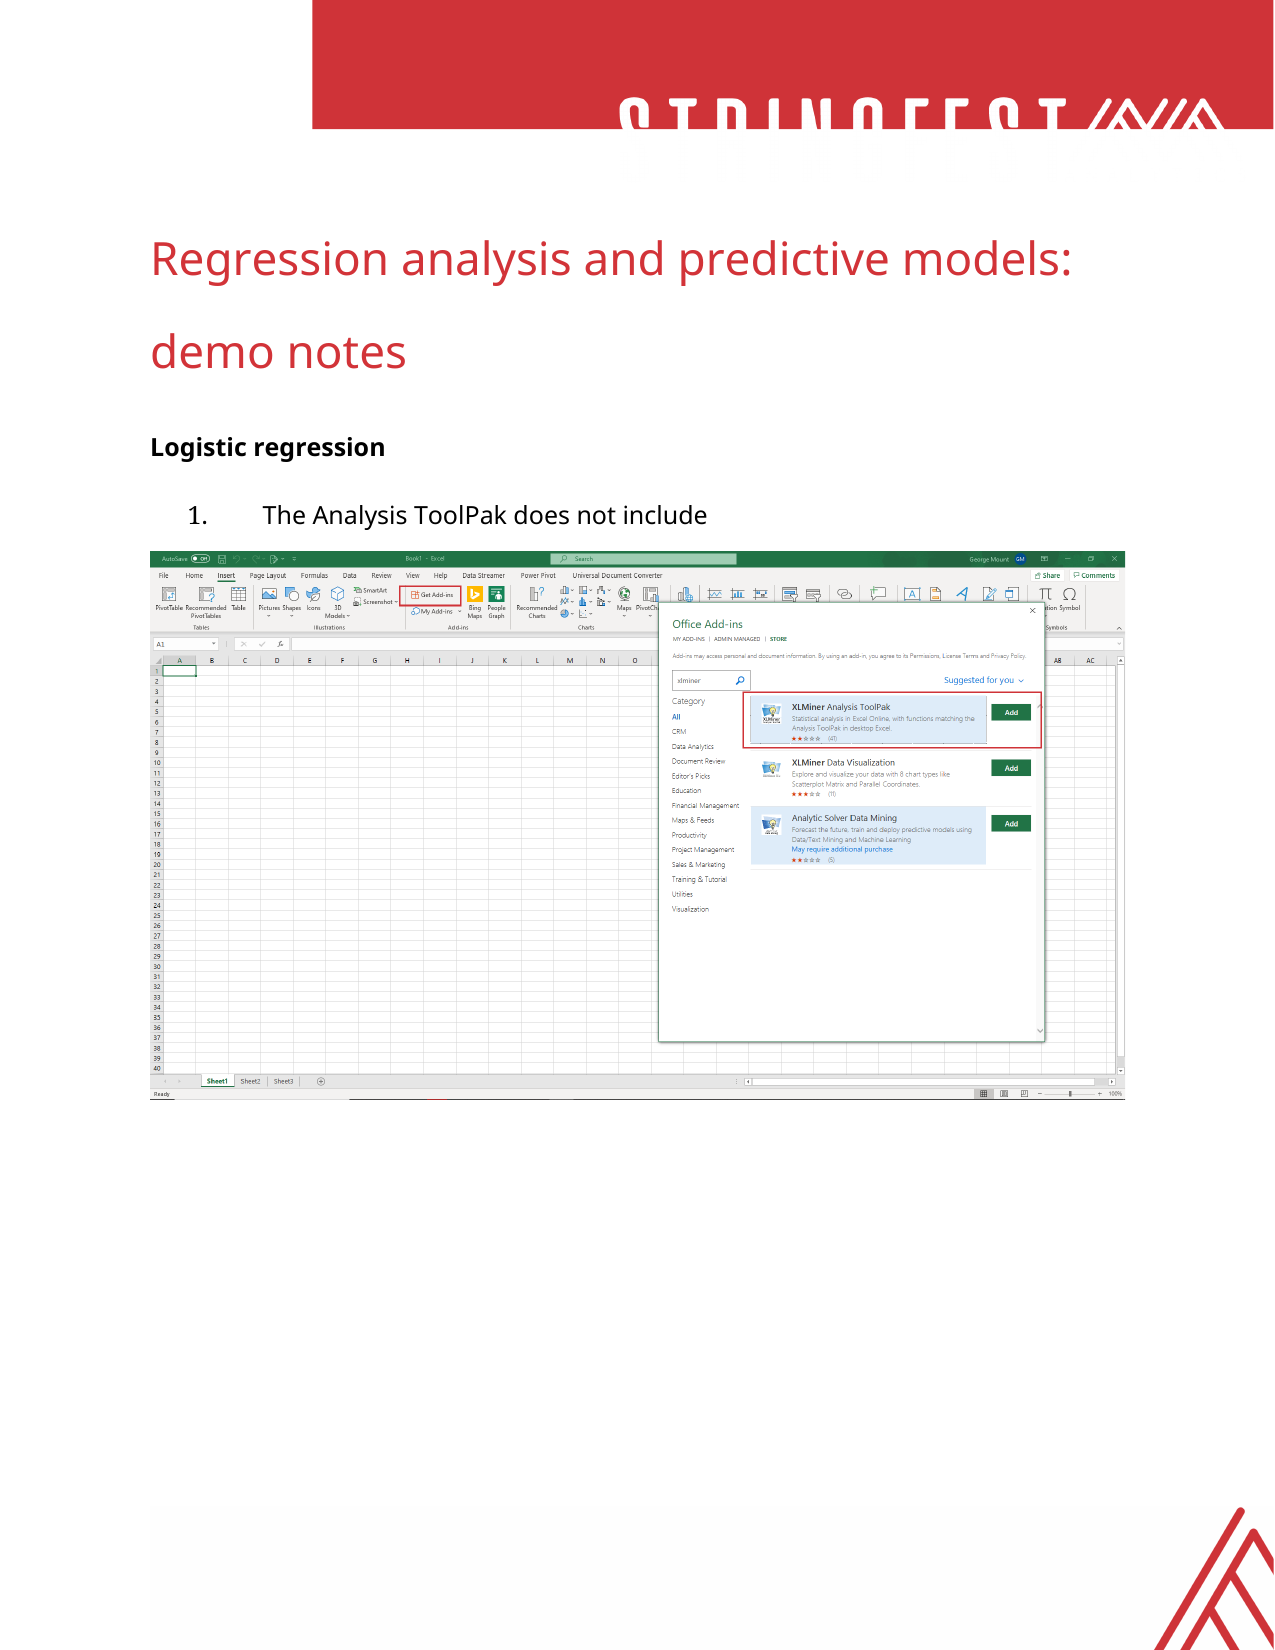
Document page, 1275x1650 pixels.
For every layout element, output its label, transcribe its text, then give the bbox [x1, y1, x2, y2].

text Regression analysis and predictive models: demo notes [150, 226, 1125, 382]
text Logistic regression [150, 430, 1125, 464]
picture [150, 551, 1125, 1100]
list The Analysis ToolPak does not include [187, 498, 1125, 532]
picture [150, 1506, 1274, 1650]
picture [546, 86, 1259, 194]
